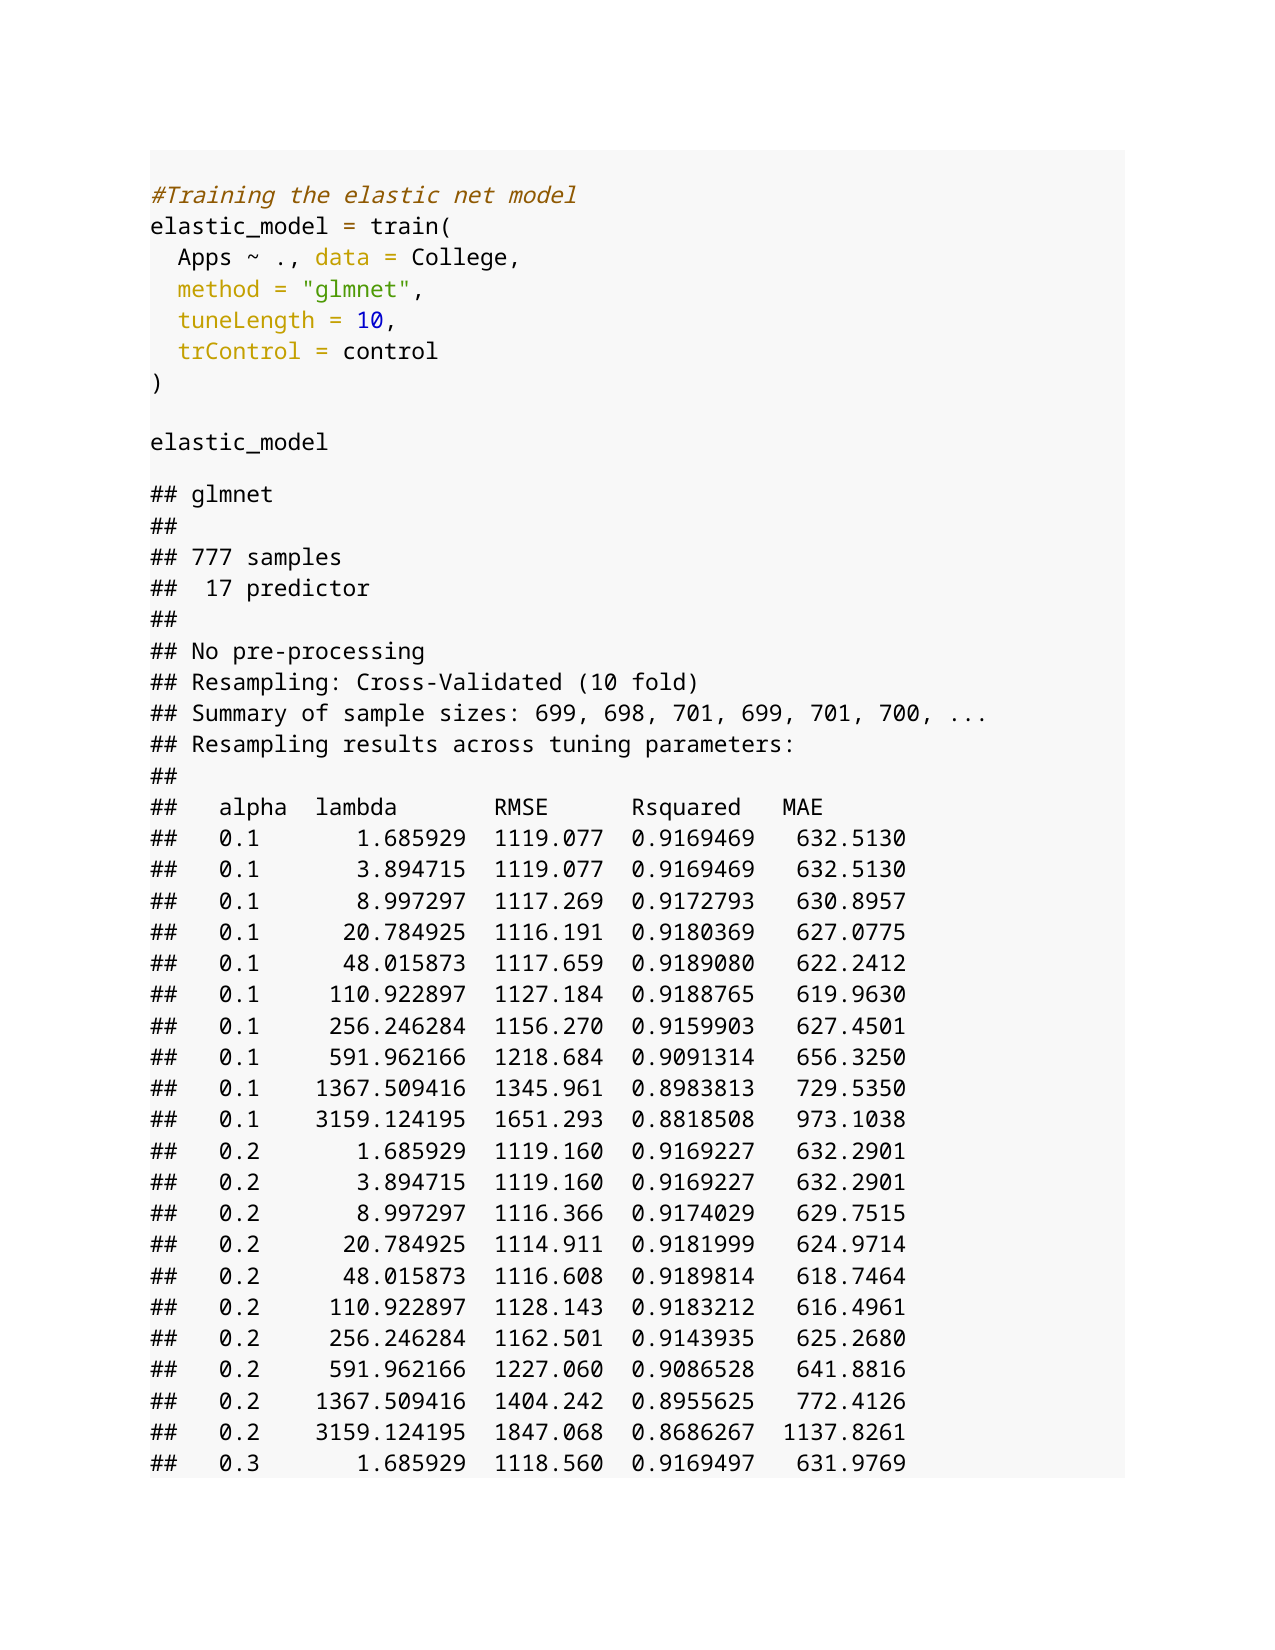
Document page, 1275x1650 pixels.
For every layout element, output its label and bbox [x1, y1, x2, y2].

text [150, 478, 1125, 1478]
text [150, 150, 1125, 457]
